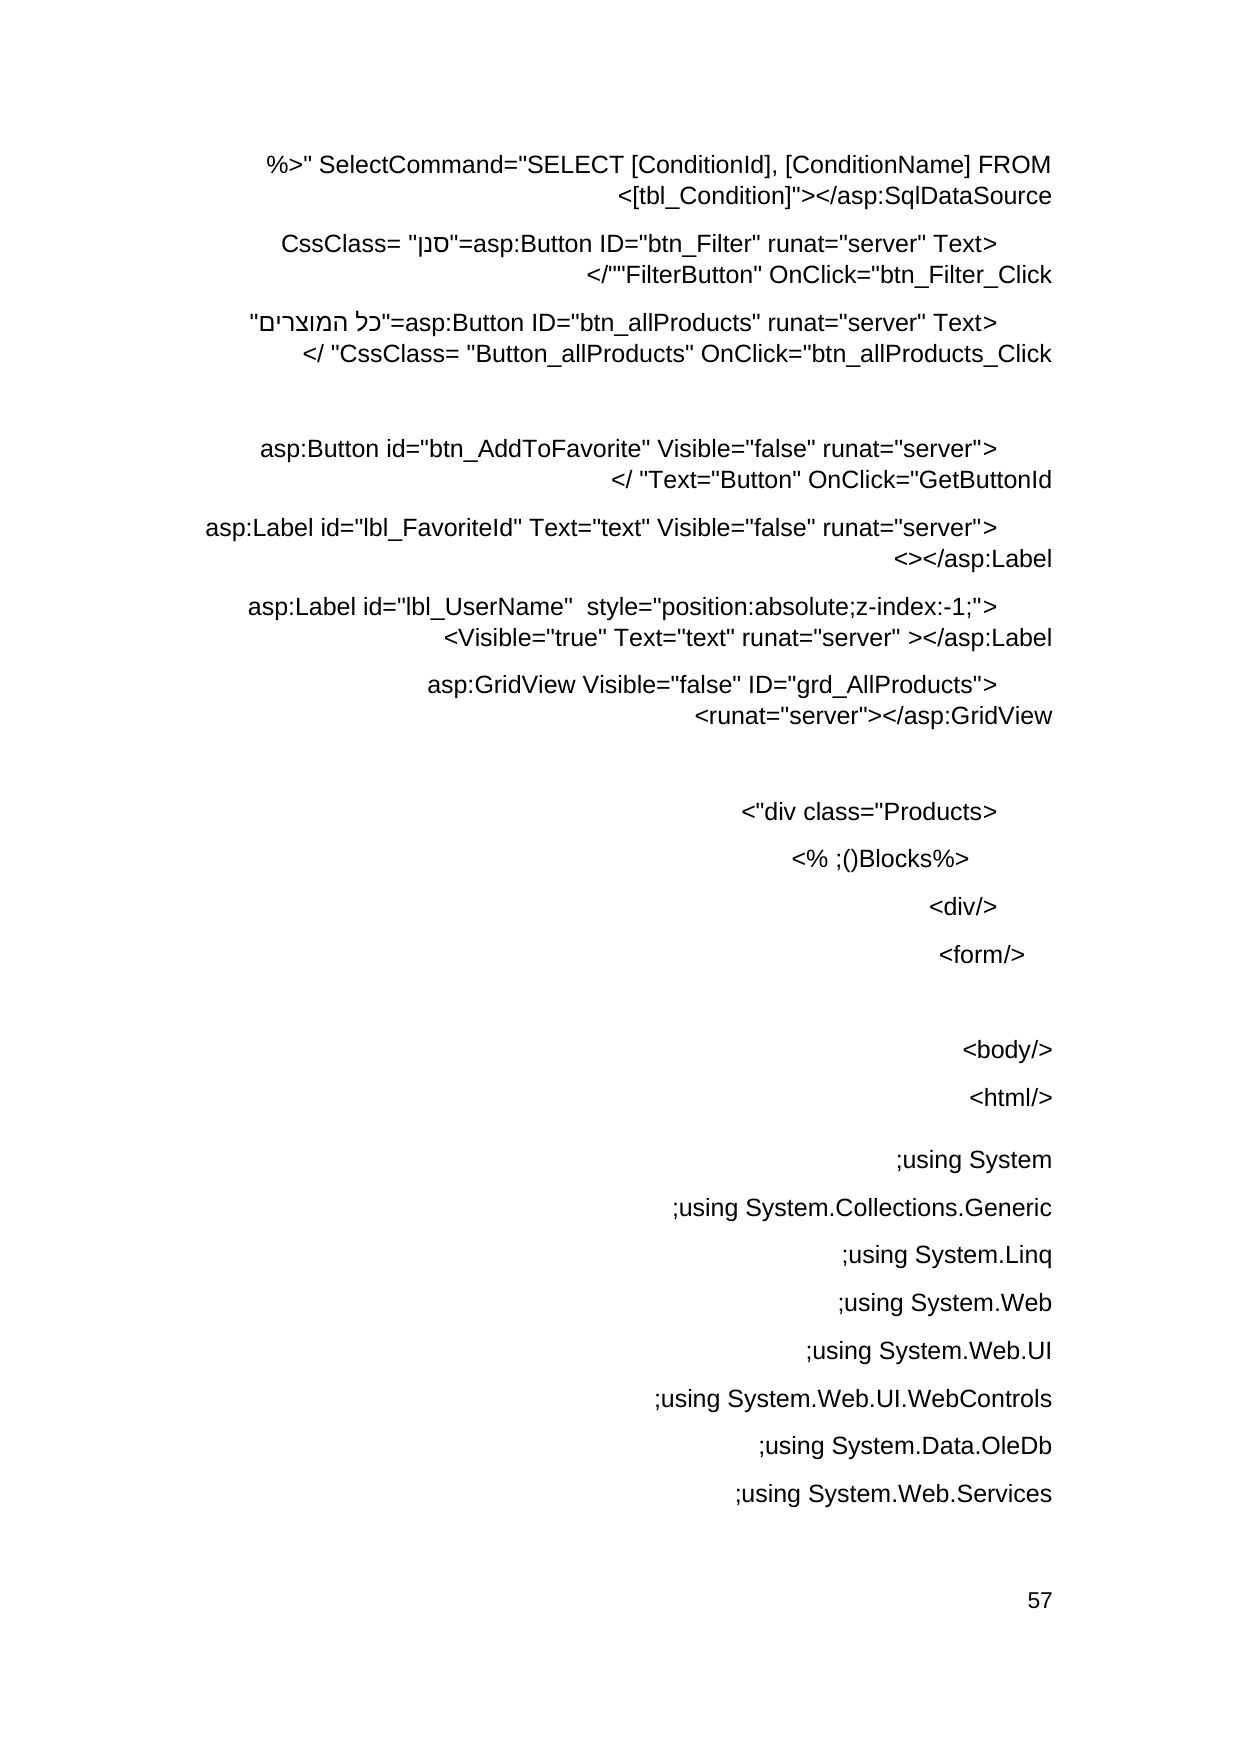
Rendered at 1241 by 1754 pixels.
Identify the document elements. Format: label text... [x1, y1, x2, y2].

text using System.Linq; [187, 1240, 1053, 1269]
text <%Blocks(); %> [187, 844, 1053, 873]
text </html> using System; [187, 1083, 1053, 1174]
text using System.Web.UI; [187, 1336, 1053, 1364]
text </body> [187, 1035, 1053, 1064]
text using System.Data.OleDb; [187, 1431, 1053, 1460]
text using System.Web; [187, 1288, 1053, 1317]
text using System.Collections.Generic; [187, 1193, 1053, 1221]
text <asp:Label id="lbl_FavoriteId" Text="text" Visible="false" runat="server" ></asp:Label> [187, 513, 1053, 572]
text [187, 150, 1053, 210]
text </div> [187, 892, 1053, 921]
text <div class="Products"> [187, 797, 1053, 825]
text </form> [187, 940, 1053, 968]
text using System.Web.UI.WebControls; [187, 1383, 1053, 1412]
text <asp:GridView Visible="false" ID="grd_AllProducts" runat="server"></asp:GridView> [187, 670, 1053, 730]
text <asp:Button ID="btn_Filter" runat="server" Text="סנן" CssClass= "FilterButton" OnClick="btn_Filter_Click"/> [187, 229, 1053, 288]
text <asp:Label id="lbl_UserName" style="position:absolute;z-index:-1;" Visible="true" Text="text" runat="server" ></asp:Label> [187, 591, 1053, 651]
text using System.Web.Services; [187, 1479, 1053, 1508]
text <asp:Button id="btn_AddToFavorite" Visible="false" runat="server" Text="Button" OnClick="GetButtonId" /> [187, 434, 1053, 494]
text <asp:Button ID="btn_allProducts" runat="server" Text="כל המוצרים" CssClass= "Button_allProducts" OnClick="btn_allProducts_Click" /> [187, 307, 1053, 367]
